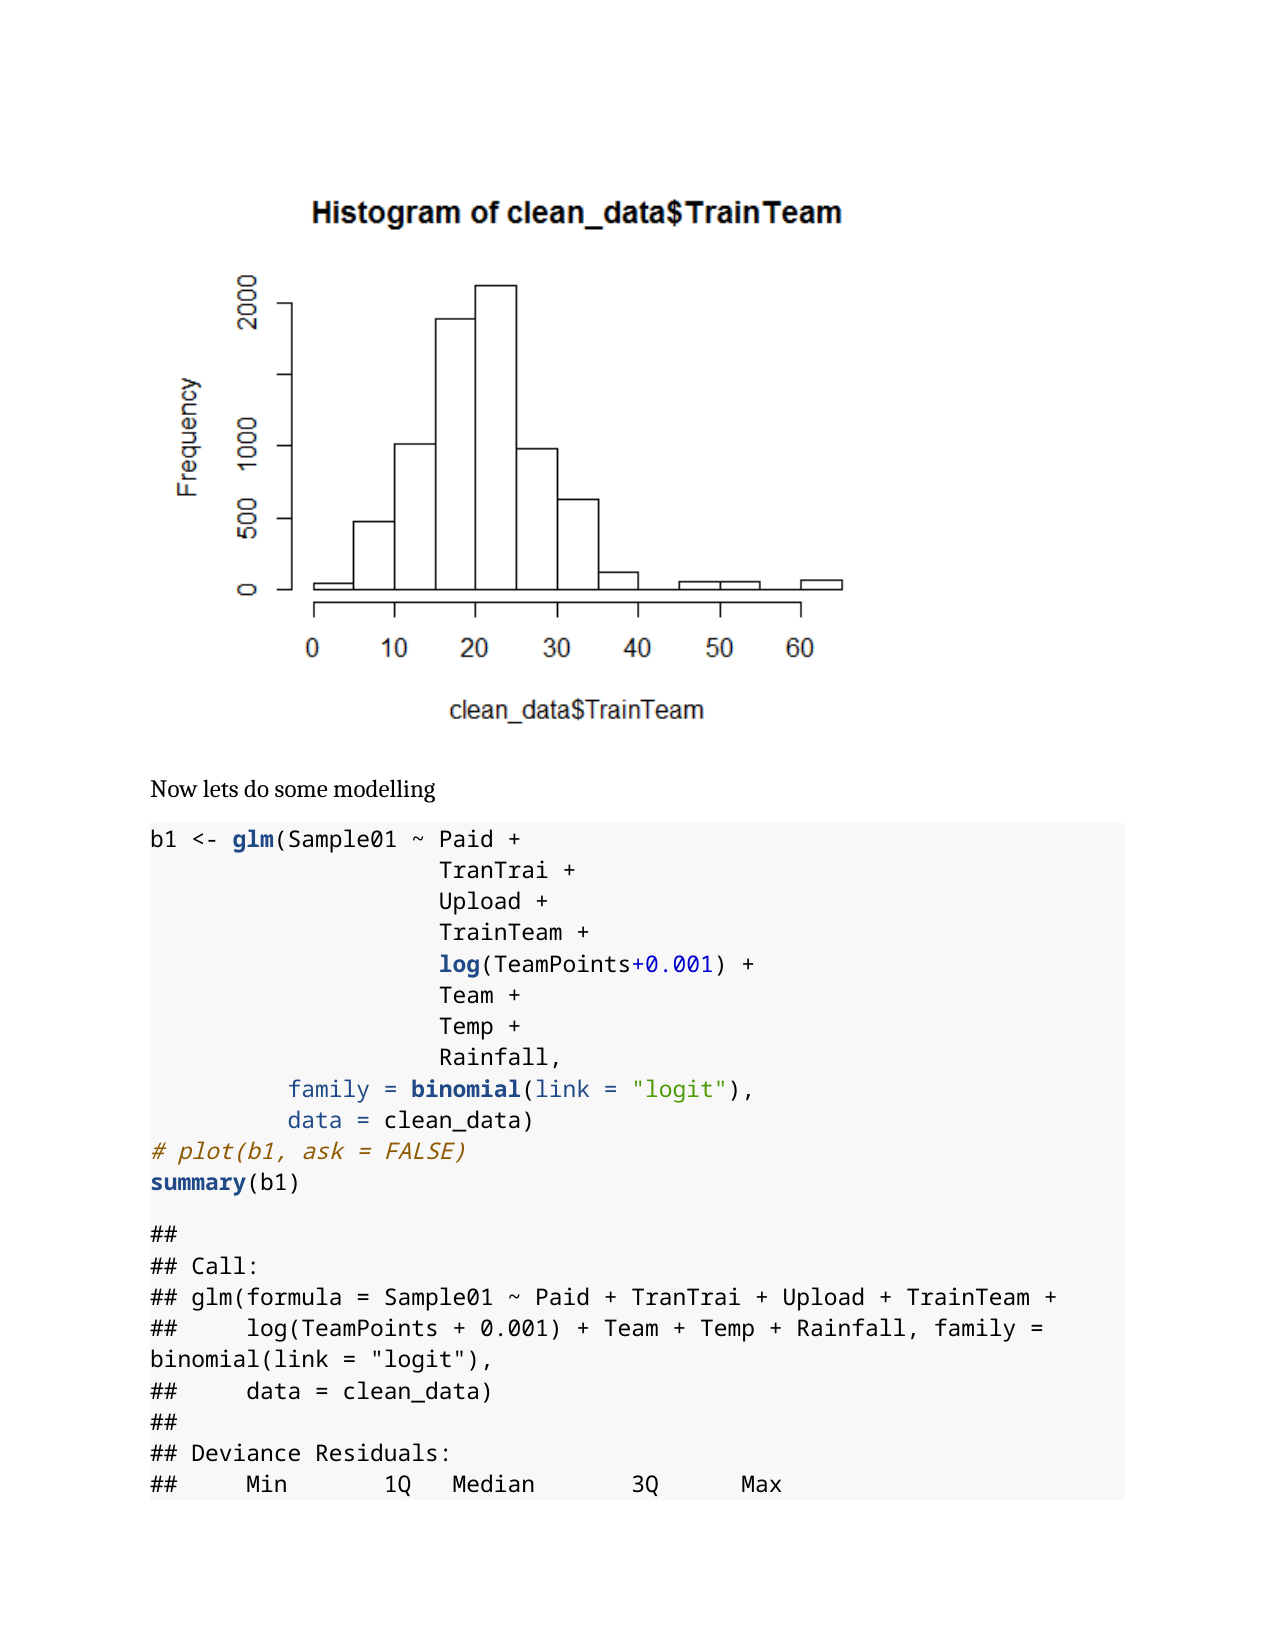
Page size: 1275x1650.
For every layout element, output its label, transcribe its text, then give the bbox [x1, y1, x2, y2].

text b1 <- glm(Sample01 ~ Paid + TranTrai + Upload + TrainTeam + log(TeamPoints+0.001) + Team + Temp + Rainfall, family = binomial(link = "logit"), data = clean_data) # plot(b1, ask = FALSE) summary(b1) [301, 823, 1125, 1198]
text Now lets do some modelling [150, 775, 1125, 804]
picture [168, 150, 927, 757]
